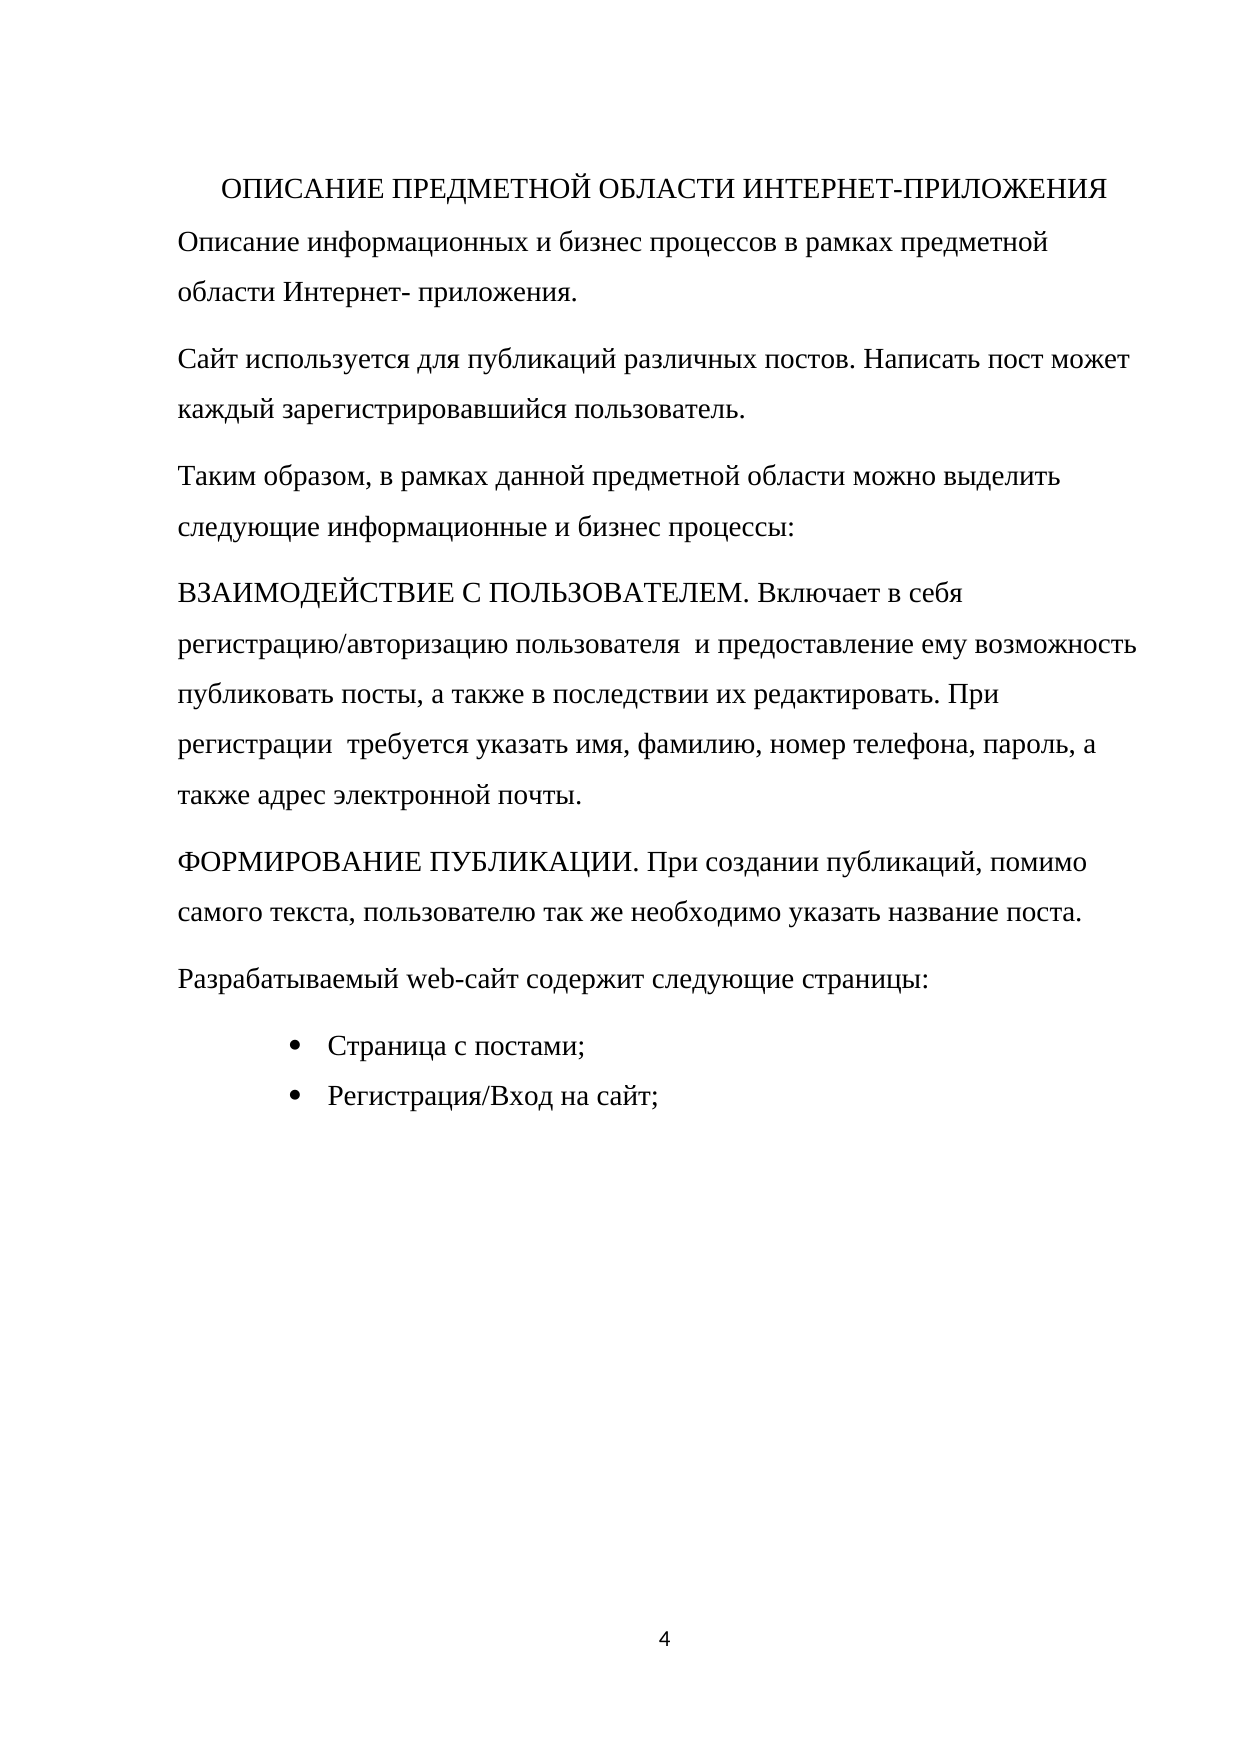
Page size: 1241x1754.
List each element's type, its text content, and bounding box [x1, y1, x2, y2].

text Описание информационных и бизнес процессов в рамках предметной области Интернет- приложения. [177, 224, 1152, 308]
text Разрабатываемый web-сайт содержит следующие страницы: [177, 961, 1152, 995]
text Сайт используется для публикаций различных постов. Написать пост может каждый зарегистрировавшийся пользователь. [177, 341, 1152, 425]
text ВЗАИМОДЕЙСТВИЕ С ПОЛЬЗОВАТЕЛЕМ. Включает в себя регистрацию/авторизацию пользователя и предоставление ему возможность публиковать посты, а также в последствии их редактировать. При регистрации требуется указать имя, фамилию, номер телефона, пароль, а также адрес электронной почты. [177, 576, 1152, 810]
list Регистрация/Вход на сайт; [290, 1078, 1152, 1112]
list Страница с постами; [290, 1028, 1152, 1062]
text ФОРМИРОВАНИЕ ПУБЛИКАЦИИ. При создании публикаций, помимо самого текста, пользователю так же необходимо указать название поста. [177, 844, 1152, 928]
text Таким образом, в рамках данной предметной области можно выделить следующие информационные и бизнес процессы: [177, 458, 1152, 542]
text ОПИСАНИЕ ПРЕДМЕТНОЙ ОБЛАСТИ ИНТЕРНЕТ-ПРИЛОЖЕНИЯ [177, 171, 1152, 204]
